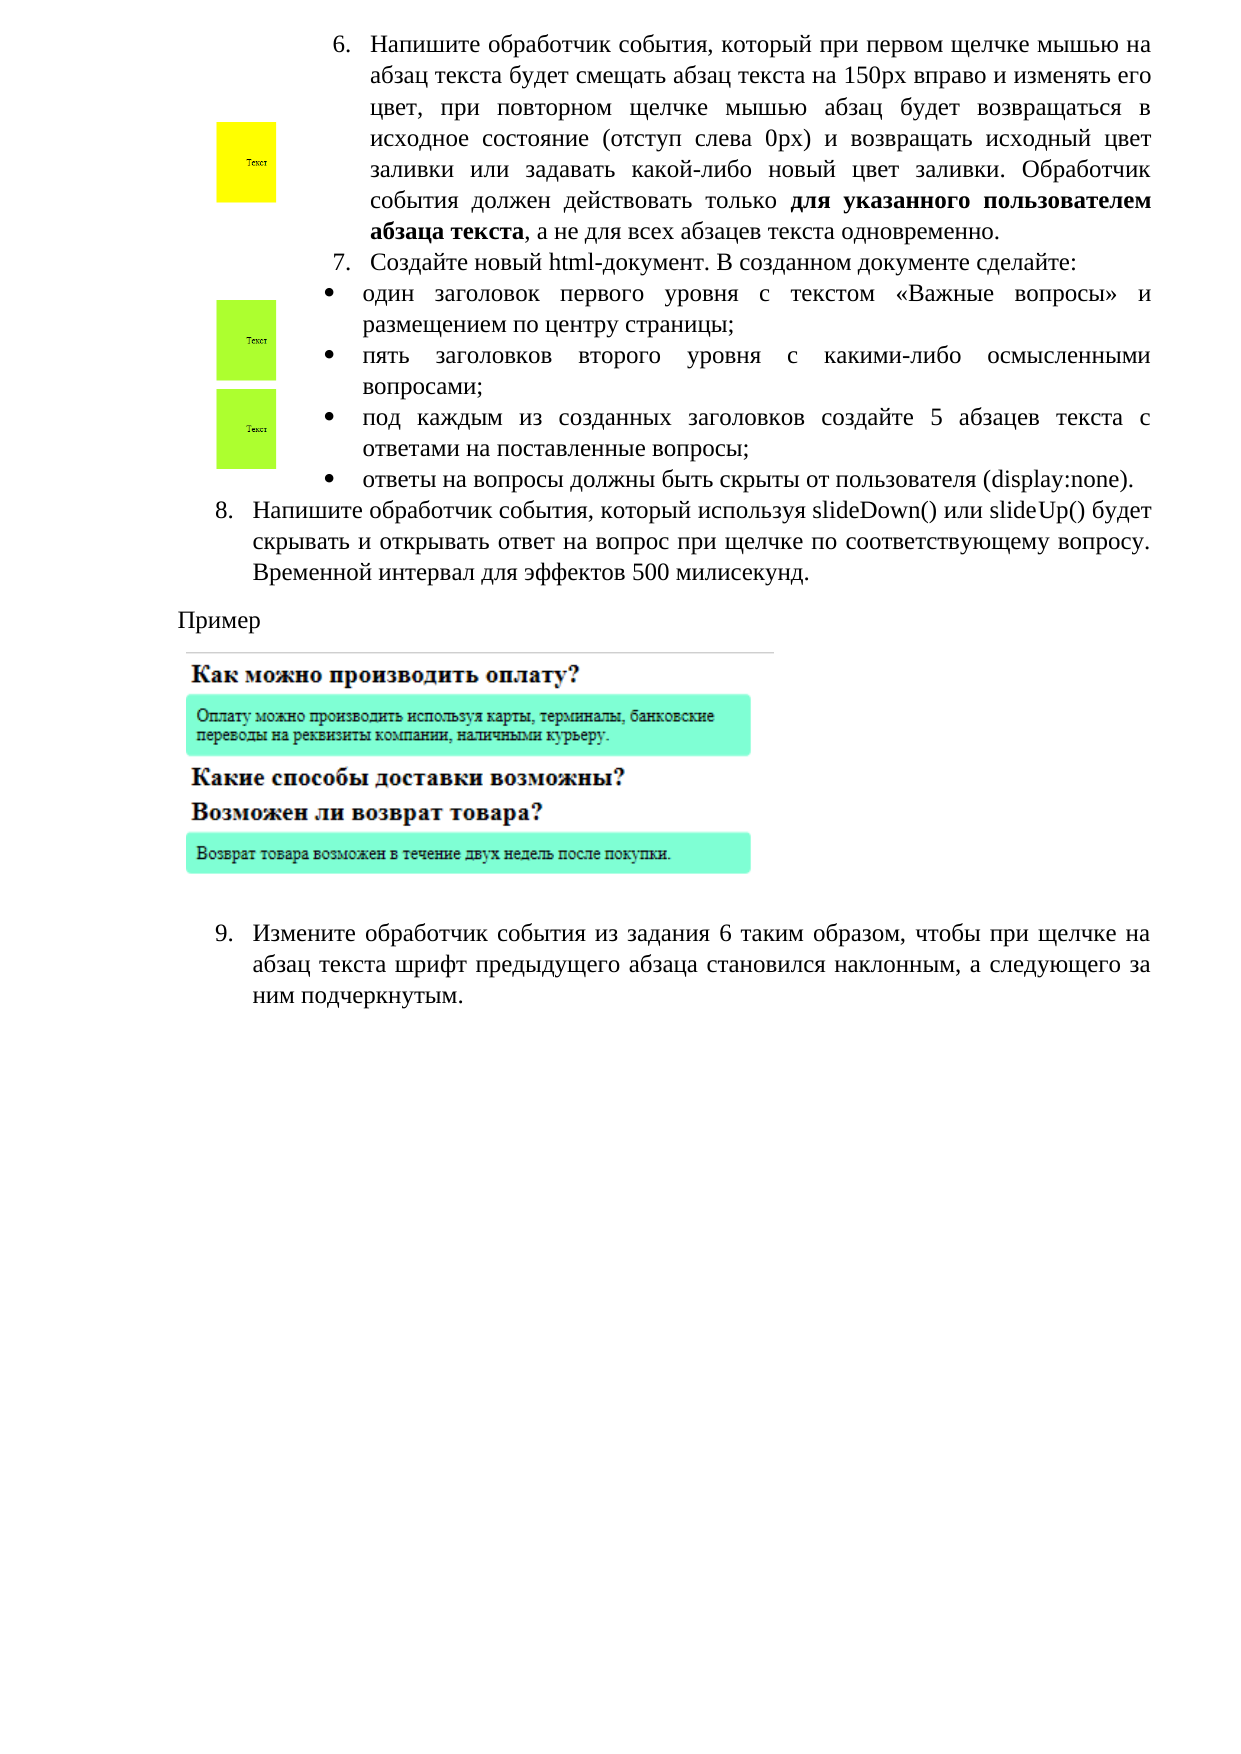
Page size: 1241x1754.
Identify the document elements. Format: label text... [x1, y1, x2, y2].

list Создайте новый html-документ. В созданном документе сделайте: [276, 247, 1152, 276]
picture [214, 29, 276, 472]
list Напишите обработчик события, который используя slideDown() или slideUp() будет скрывать и открывать ответ на вопрос при щелчке по соответствующему вопросу. Временной интервал для эффектов 500 милисекунд. [215, 495, 1152, 586]
list один заголовок первого уровня с текстом «Важные вопросы» и размещением по центру страницы; [325, 278, 1152, 338]
list пять заголовков второго уровня с какими-либо осмысленными вопросами; [325, 340, 1152, 400]
list ответы на вопросы должны быть скрыты от пользователя (display:none). [325, 464, 1152, 493]
list Напишите обработчик события, который при первом щелчке мышью на абзац текста будет смещать абзац текста на 150px вправо и изменять его цвет, при повторном щелчке мышью абзац будет возвращаться в исходное состояние (отступ слева 0px) и возвращать исходный цвет заливки или задавать какой-либо новый цвет заливки. Обработчик события должен действовать только для указанного пользователем абзаца текста, а не для всех абзацев текста одновременно. [276, 29, 1152, 244]
picture [186, 652, 774, 899]
text Пример [177, 605, 1152, 634]
list Измените обработчик события из задания 6 таким образом, чтобы при щелчке на абзац текста шрифт предыдущего абзаца становился наклонным, а следующего за ним подчеркнутым. [215, 918, 1152, 1008]
list под каждым из созданных заголовков создайте 5 абзацев текста с ответами на поставленные вопросы; [325, 402, 1152, 462]
